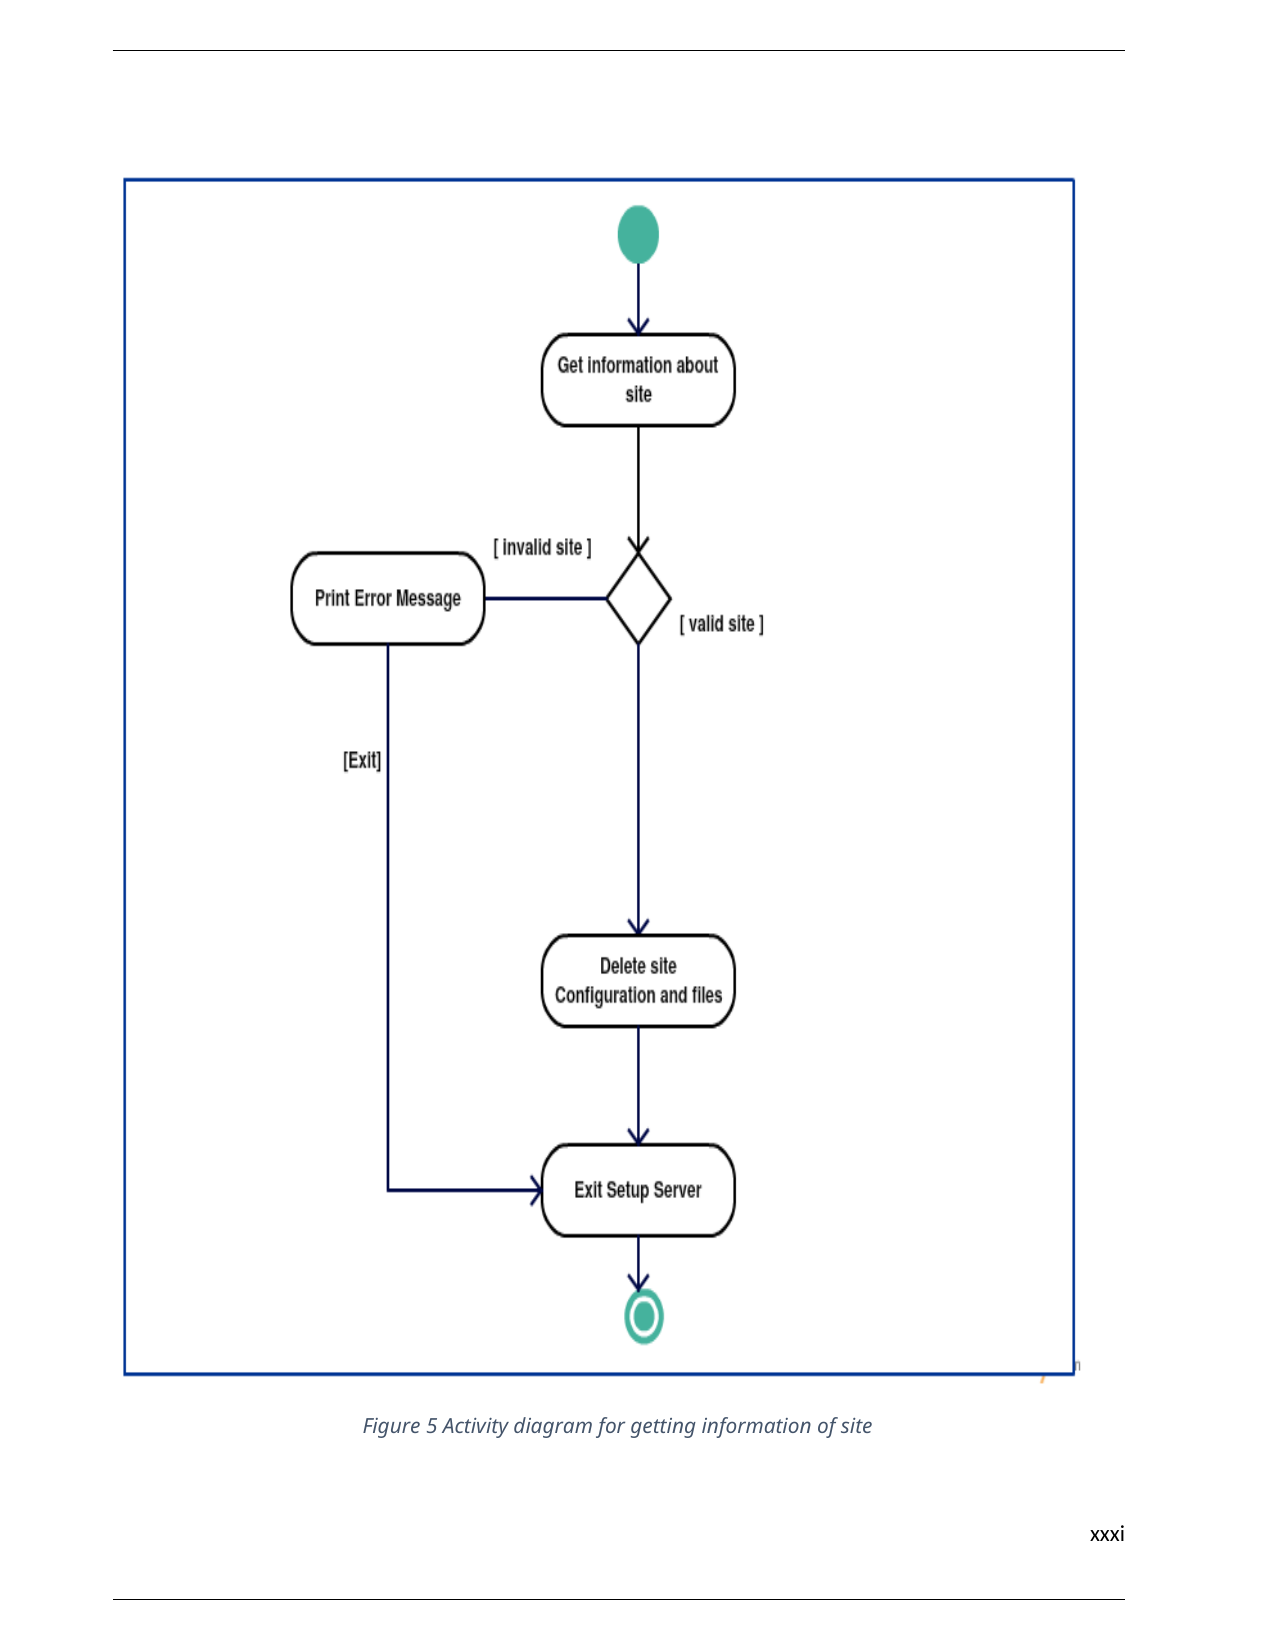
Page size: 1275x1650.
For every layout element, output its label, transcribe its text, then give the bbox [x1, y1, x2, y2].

picture [112, 162, 1088, 1391]
